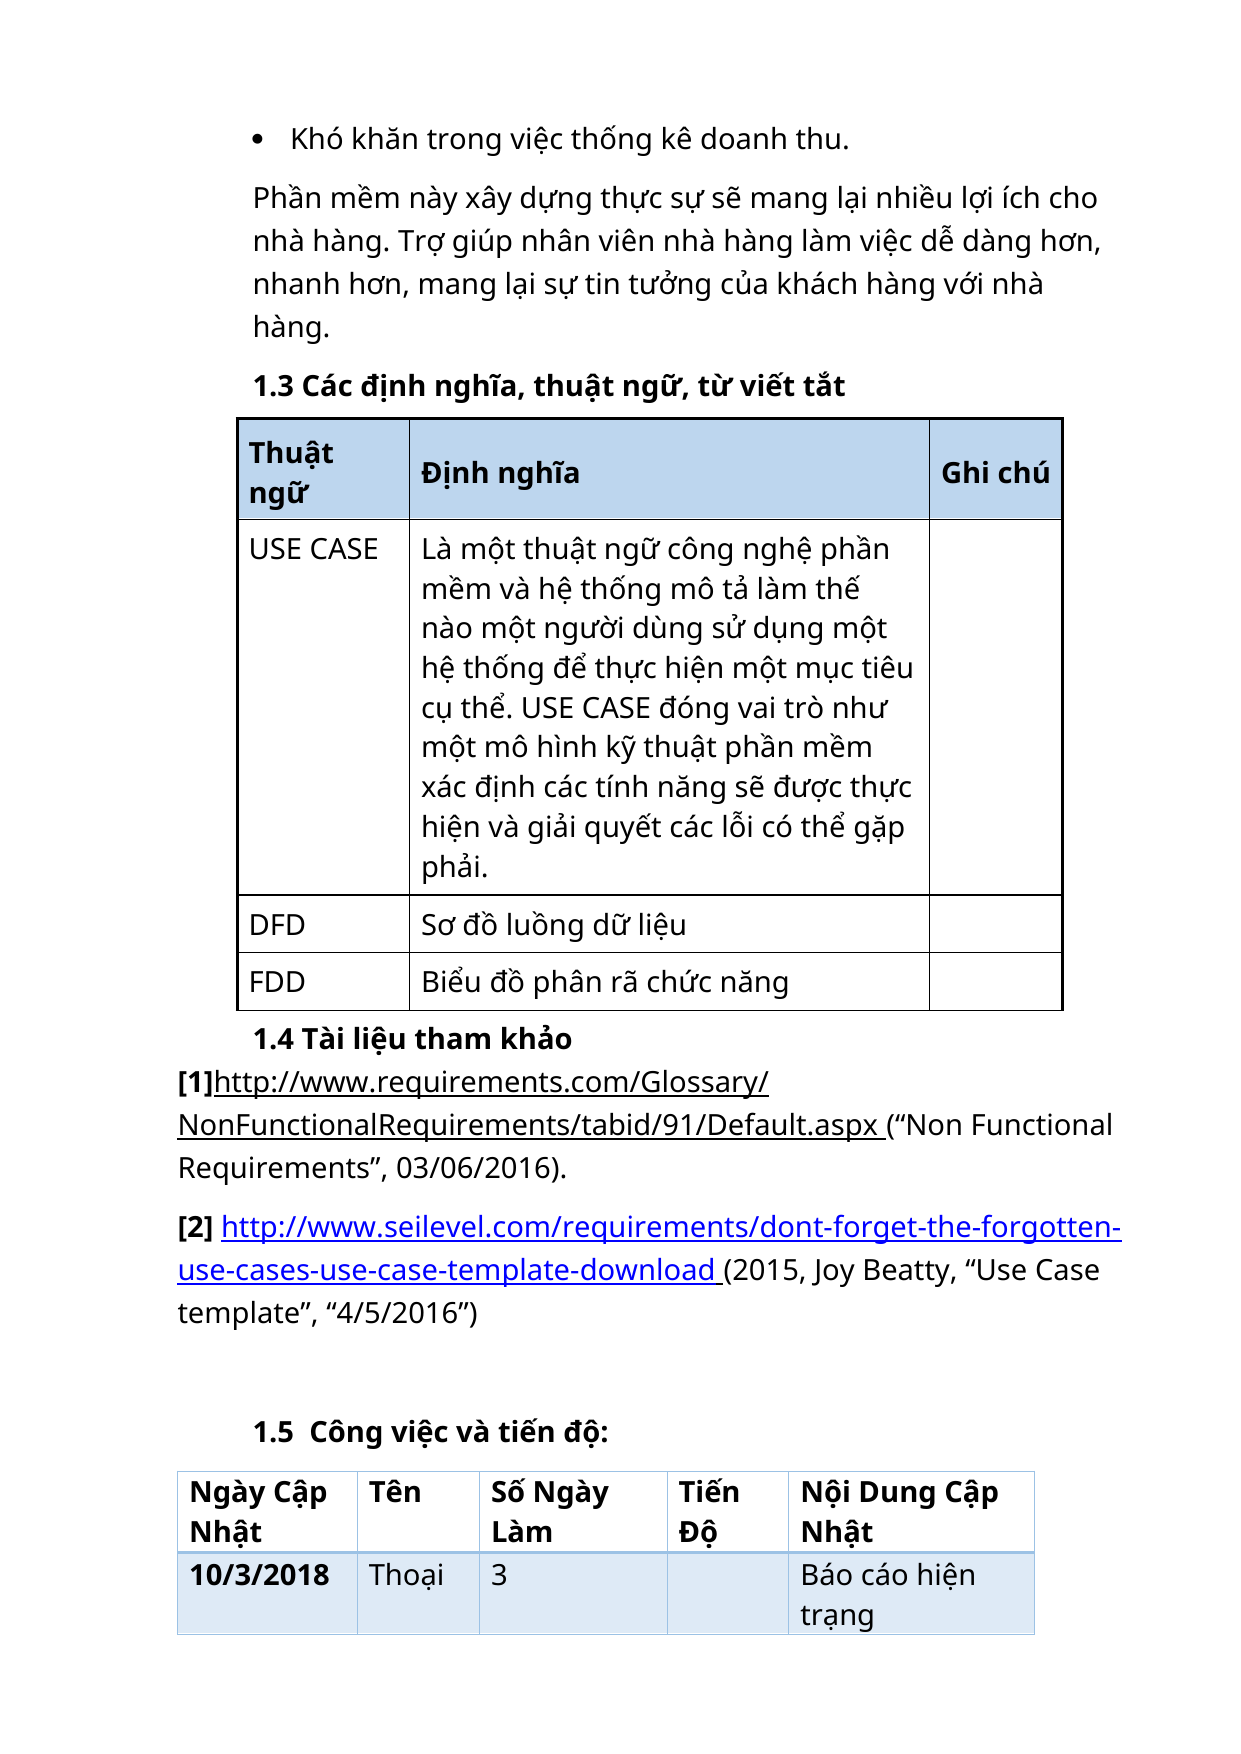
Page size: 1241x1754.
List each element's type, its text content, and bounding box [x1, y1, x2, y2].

table_header Ghi chú [930, 420, 1061, 518]
text [1]http://www.requirements.com/Glossary/NonFunctionalRequirements/tabid/91/Default.aspx (“Non Functional Requirements”, 03/06/2016). [177, 1061, 1122, 1187]
table_header Thuật ngữ [239, 420, 409, 518]
table_cell Báo cáo hiện trạng [789, 1554, 1034, 1633]
text Phần mềm này xây dựng thực sự sẽ mang lại nhiều lợi ích cho nhà hàng. Trợ giúp nhân viên nhà hàng làm việc dễ dàng hơn, nhanh hơn, mang lại sự tin tưởng của khách hàng với nhà hàng. [252, 178, 1122, 346]
table_cell Sơ đồ luồng dữ liệu [410, 896, 929, 952]
table_cell 3 [480, 1554, 667, 1633]
table_cell [930, 953, 1061, 1010]
table_cell Biểu đồ phân rã chức năng [410, 953, 929, 1010]
table_cell DFD [239, 896, 409, 952]
text 1.5 Công việc và tiến độ: [177, 1411, 1122, 1451]
table_header Nội Dung Cập Nhật [789, 1472, 1034, 1551]
subtitle 1.4 Tài liệu tham khảo [177, 934, 1122, 1058]
table_cell [668, 1554, 788, 1633]
table_header Ngày Cập Nhật [178, 1472, 357, 1551]
table_header Định nghĩa [410, 420, 929, 518]
table_cell [930, 896, 1061, 952]
table_header Số Ngày Làm [480, 1472, 667, 1551]
subtitle 1.3 Các định nghĩa, thuật ngữ, từ viết tắt [177, 366, 1122, 405]
table_cell 10/3/2018 [178, 1554, 357, 1633]
table_cell Thoại [358, 1554, 479, 1633]
text [2] http://www.seilevel.com/requirements/dont-forget-the-forgotten-use-cases-use-case-template-download (2015, Joy Beatty, “Use Case template”, “4/5/2016”) [177, 1206, 1122, 1332]
table_cell USE CASE [239, 520, 409, 894]
table_cell [930, 520, 1061, 894]
table_header Tên [358, 1472, 479, 1551]
list Khó khăn trong việc thống kê doanh thu. [252, 118, 1122, 158]
table_cell Là một thuật ngữ công nghệ phần mềm và hệ thống mô tả làm thế nào một người dùng sử dụng một hệ thống để thực hiện một mục tiêu cụ thể. USE CASE đóng vai trò như một mô hình kỹ thuật phần mềm xác định các tính năng sẽ được thực hiện và giải quyết các lỗi có thể gặp phải. [410, 520, 929, 894]
table_header Tiến Độ [668, 1472, 788, 1551]
table_cell FDD [239, 953, 409, 1010]
